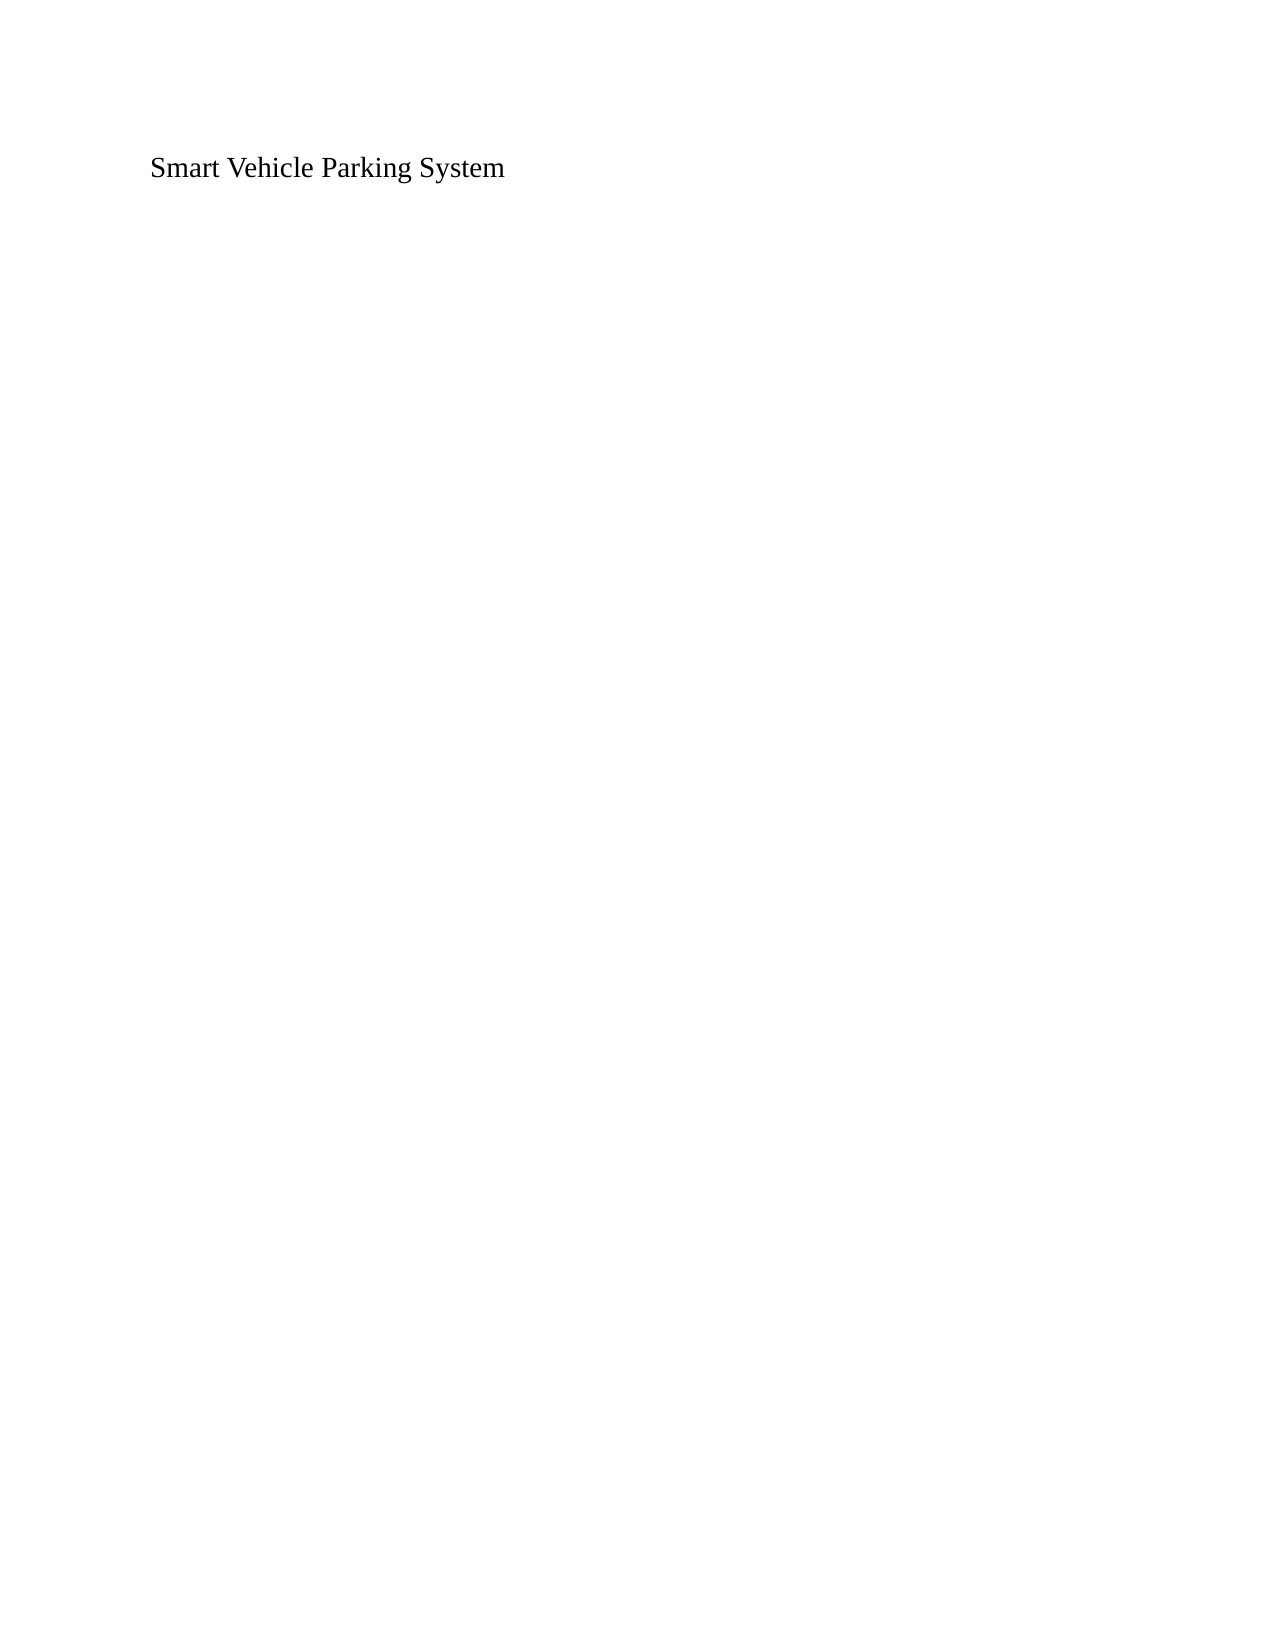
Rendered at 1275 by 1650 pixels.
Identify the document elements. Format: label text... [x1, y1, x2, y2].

text Smart Vehicle Parking System [150, 150, 1125, 183]
